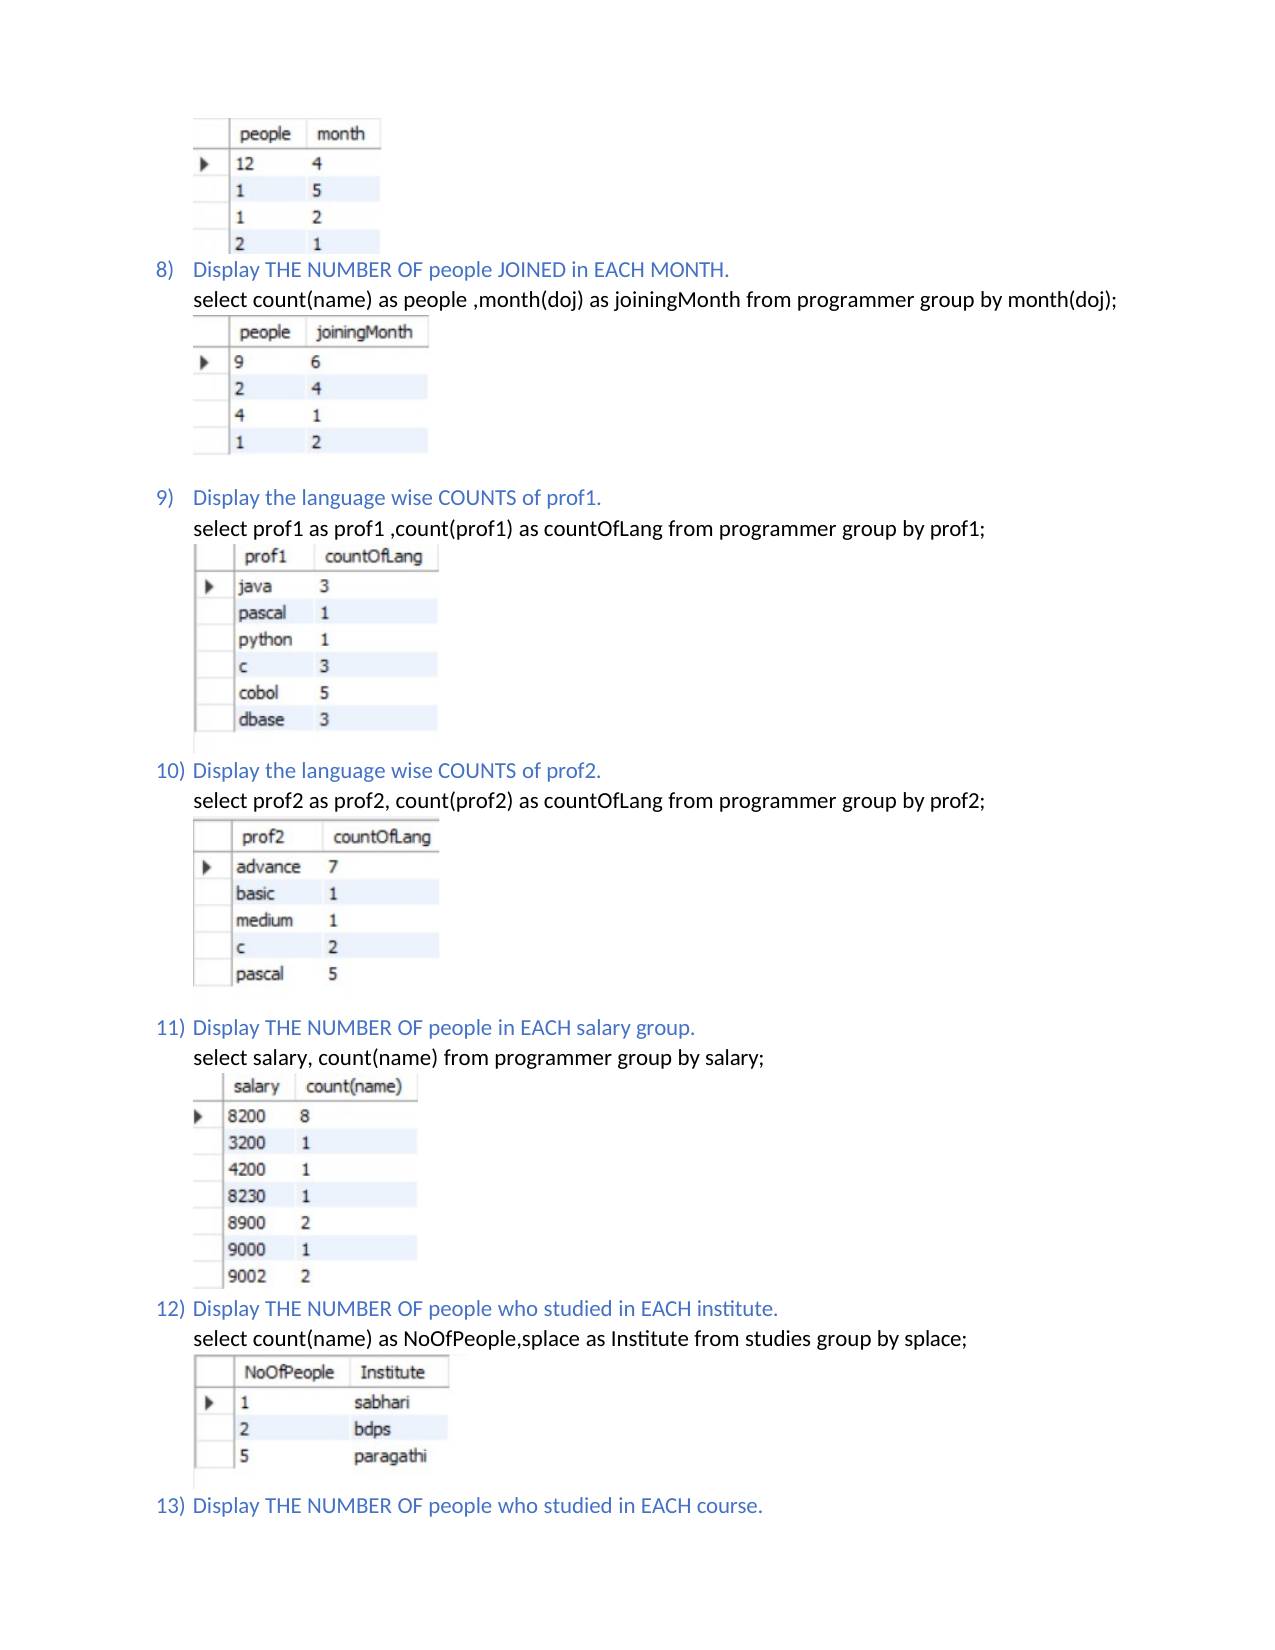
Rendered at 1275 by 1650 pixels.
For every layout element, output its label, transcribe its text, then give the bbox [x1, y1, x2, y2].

picture [193, 1073, 419, 1077]
picture [193, 118, 382, 254]
text select prof1 as prof1 ,count(prof1) as countOfLang from programmer group by prof1; [193, 514, 1198, 542]
text select count(name) as NoOfPeople,splace as Institute from studies group by splace; [193, 1324, 1198, 1352]
list Display THE NUMBER OF people who studied in EACH course. [156, 1355, 1198, 1519]
text select count(name) as people ,month(doj) as joiningMonth from programmer group by month(doj); [193, 286, 1198, 313]
list Display the language wise COUNTS of prof1. [156, 341, 1198, 512]
text select salary, count(name) from programmer group by salary; [193, 1043, 1198, 1071]
list Display THE NUMBER OF people JOINED in EACH MONTH. [156, 255, 1198, 283]
list Display THE NUMBER OF people in EACH salary group. [156, 818, 1198, 1041]
list Display the language wise COUNTS of prof2. [156, 544, 1198, 784]
text select prof2 as prof2, count(prof2) as countOfLang from programmer group by prof2; [193, 786, 1198, 814]
picture [193, 315, 430, 341]
list Display THE NUMBER OF people who studied in EACH institute. [156, 1077, 1198, 1322]
